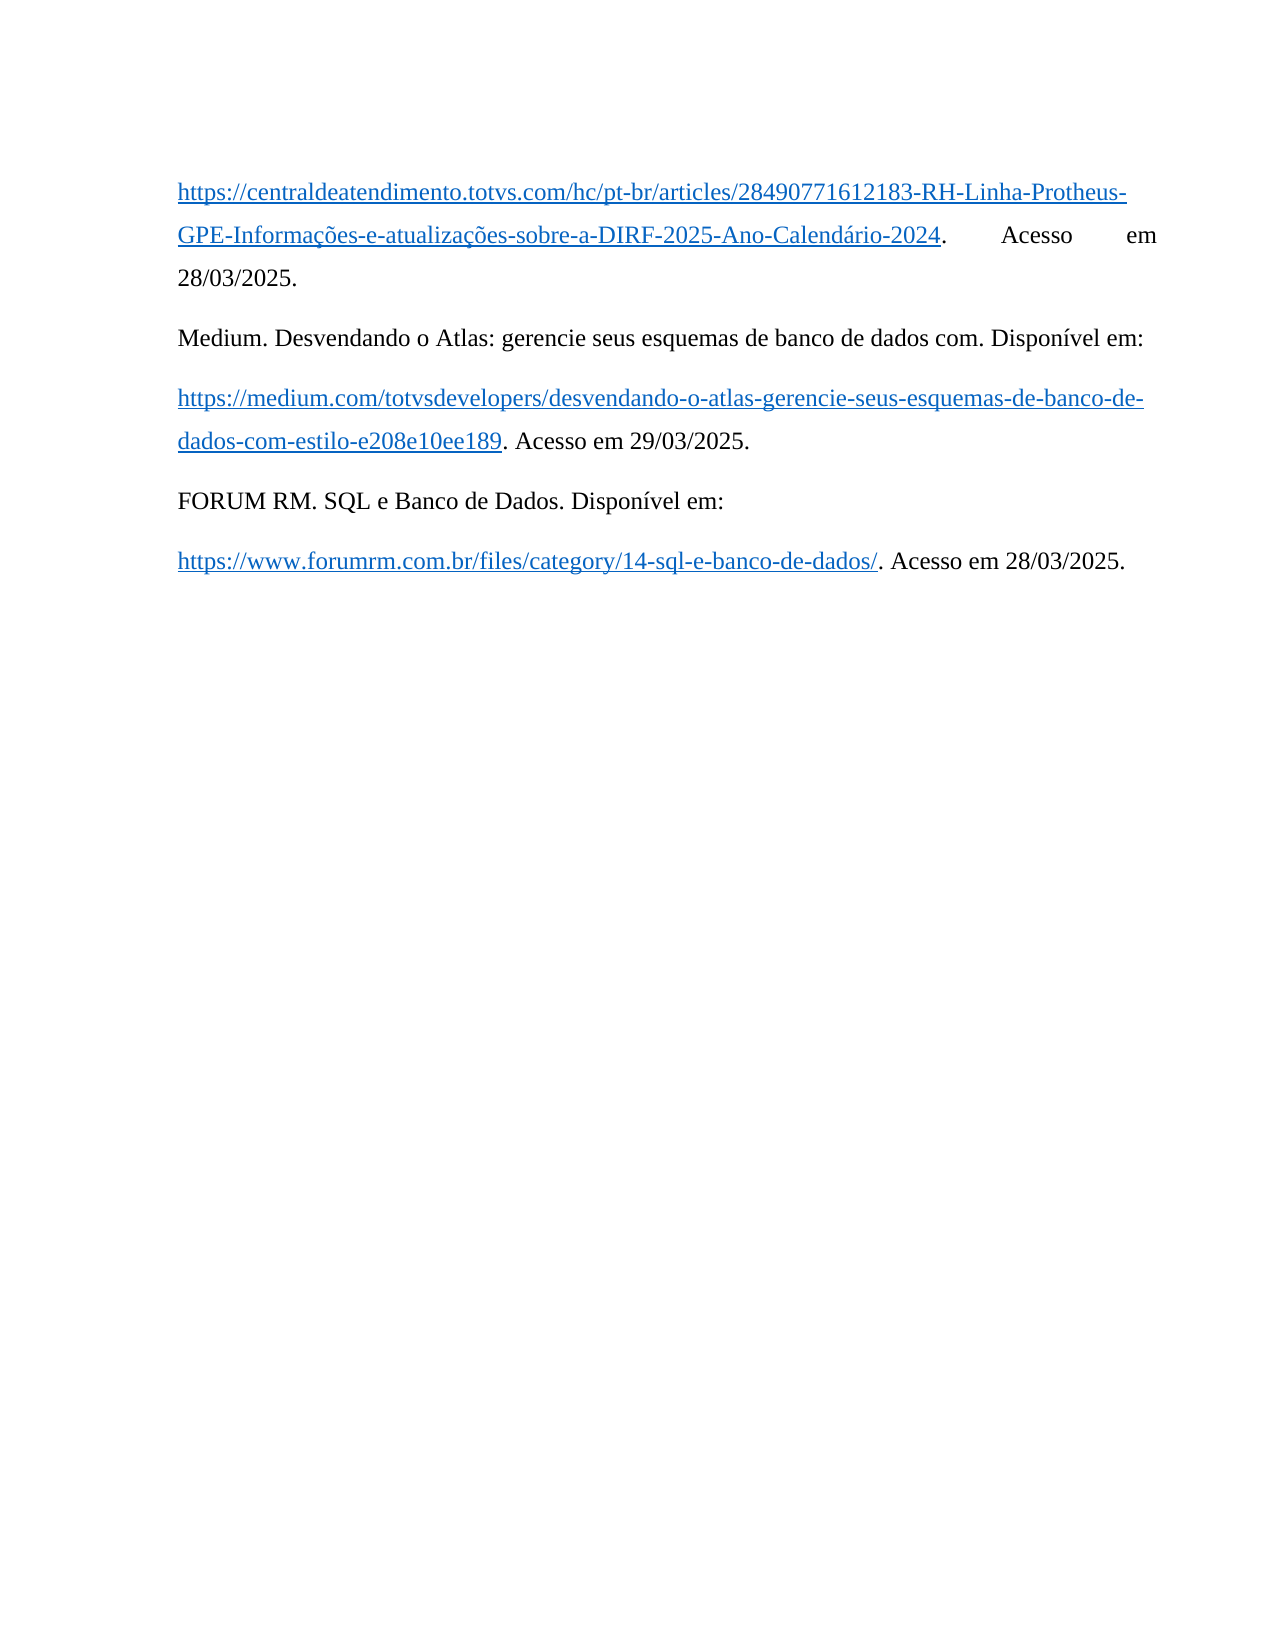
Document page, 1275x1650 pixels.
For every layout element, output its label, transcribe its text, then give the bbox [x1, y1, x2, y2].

text https://medium.com/totvsdevelopers/desvendando-o-atlas-gerencie-seus-esquemas-de-banco-de-dados-com-estilo-e208e10ee189. Acesso em 29/03/2025. [177, 383, 1157, 455]
text Medium. Desvendando o Atlas: gerencie seus esquemas de banco de dados com. Disponível em: [177, 323, 1157, 352]
text https://centraldeatendimento.totvs.com/hc/pt-br/articles/28490771612183-RH-Linha-Protheus-GPE-Informações-e-atualizações-sobre-a-DIRF-2025-Ano-Calendário-2024. Acesso em 28/03/2025. [177, 177, 1157, 292]
text https://www.forumrm.com.br/files/category/14-sql-e-banco-de-dados/. Acesso em 28/03/2025. [177, 546, 1157, 574]
text FORUM RM. SQL e Banco de Dados. Disponível em: [177, 486, 1157, 515]
